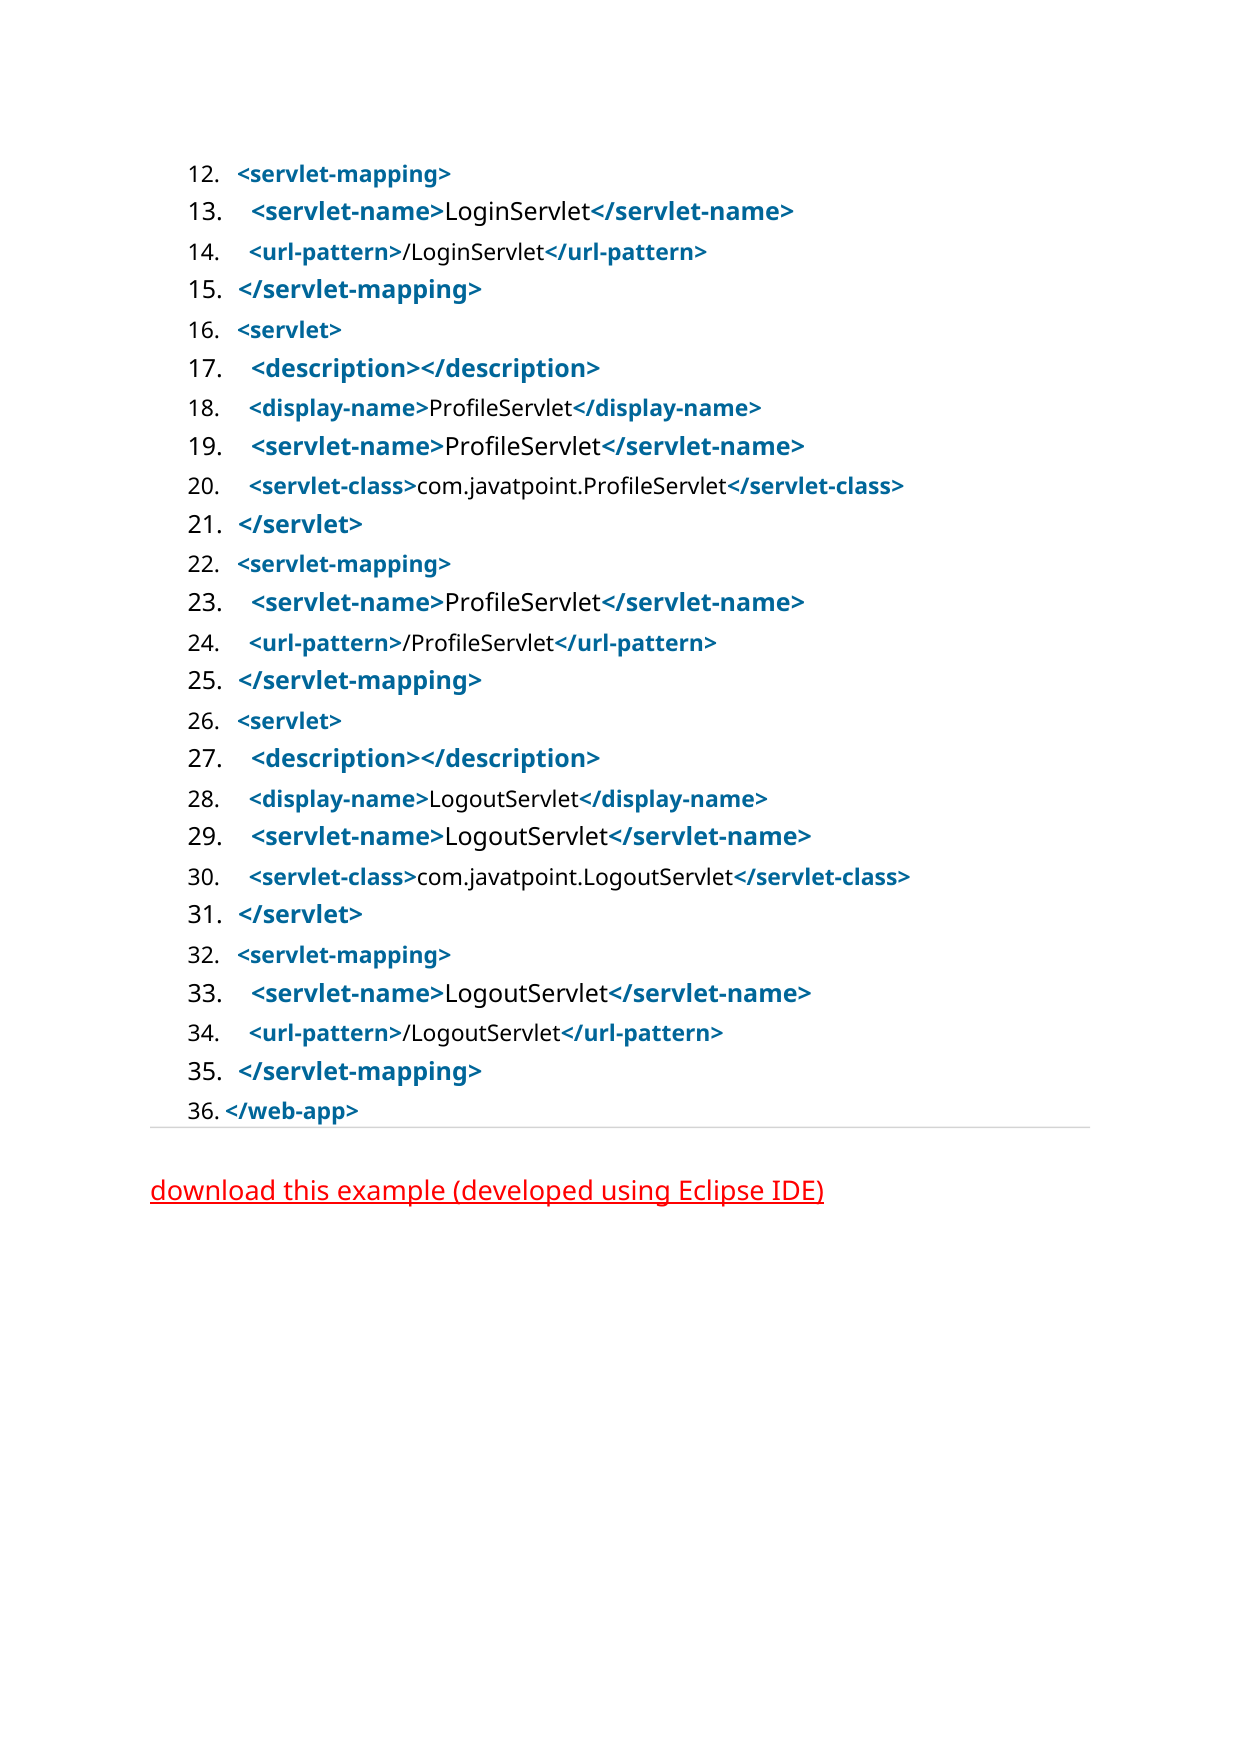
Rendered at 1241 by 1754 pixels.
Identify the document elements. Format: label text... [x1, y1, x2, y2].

list <servlet-class>com.javatpoint.LogoutServlet</servlet-class> [187, 853, 1090, 892]
list </web-app> [187, 1087, 1090, 1126]
list <url-pattern>/LogoutServlet</url-pattern> [187, 1009, 1090, 1048]
list <url-pattern>/ProfileServlet</url-pattern> [187, 619, 1090, 658]
list <servlet-mapping> [187, 541, 1090, 580]
list <servlet> [187, 306, 1090, 345]
list </servlet> [187, 892, 1090, 931]
list <url-pattern>/LoginServlet</url-pattern> [187, 228, 1090, 267]
list <servlet-name>LogoutServlet</servlet-name> [187, 970, 1090, 1009]
list <servlet-name>LogoutServlet</servlet-name> [187, 814, 1090, 853]
list <servlet-class>com.javatpoint.ProfileServlet</servlet-class> [187, 462, 1090, 502]
list </servlet-mapping> [187, 658, 1090, 697]
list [187, 189, 1090, 228]
list <display-name>ProfileServlet</display-name> [187, 384, 1090, 423]
list <servlet-mapping> [187, 931, 1090, 970]
list <description></description> [187, 345, 1090, 384]
list </servlet> [187, 502, 1090, 541]
list <display-name>LogoutServlet</display-name> [187, 775, 1090, 814]
list </servlet-mapping> [187, 1048, 1090, 1087]
list <servlet-name>ProfileServlet</servlet-name> [187, 580, 1090, 619]
list <description></description> [187, 736, 1090, 775]
list <servlet-mapping> [187, 150, 1090, 189]
list <servlet-name>ProfileServlet</servlet-name> [187, 423, 1090, 462]
list <servlet> [187, 697, 1090, 736]
list </servlet-mapping> [187, 267, 1090, 306]
text download this example (developed using Eclipse IDE) [150, 1171, 1090, 1208]
